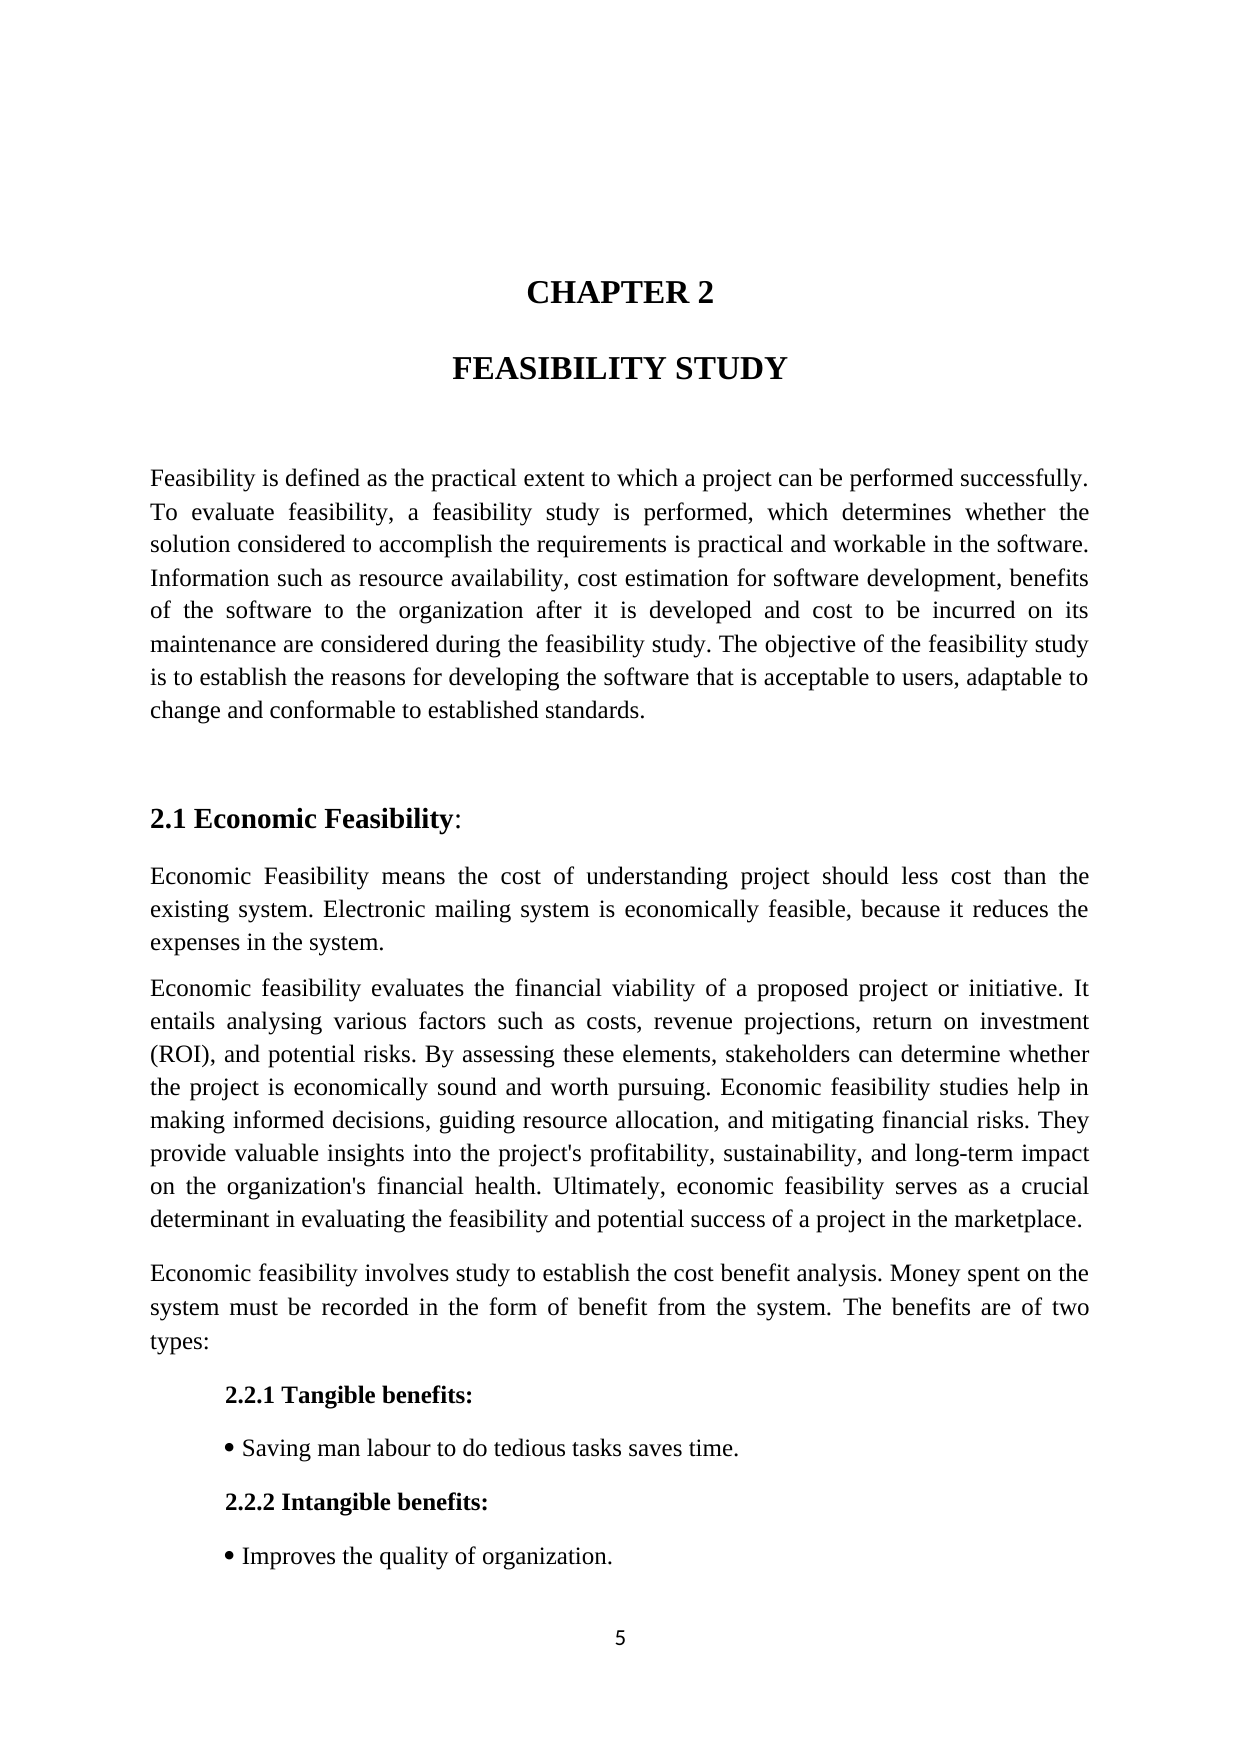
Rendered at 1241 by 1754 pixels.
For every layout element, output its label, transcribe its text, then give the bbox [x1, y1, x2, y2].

text Economic feasibility involves study to establish the cost benefit analysis. Money spent on the system must be recorded in the form of benefit from the system. The benefits are of two types: [150, 1258, 1090, 1354]
text Saving man labour to do tedious tasks saves time. [150, 1433, 1090, 1462]
text Economic feasibility evaluates the financial viability of a proposed project or initiative. It entails analysing various factors such as costs, revenue projections, return on investment (ROI), and potential risks. By assessing these elements, stakeholders can determine whether the project is economically sound and worth pursuing. Economic feasibility studies help in making informed decisions, guiding resource allocation, and mitigating financial risks. They provide valuable insights into the project's profitability, sustainability, and long-term impact on the organization's financial health. Ultimately, economic feasibility serves as a crucial determinant in evaluating the feasibility and potential success of a project in the marketplace. [150, 973, 1090, 1233]
text Improves the quality of organization. [150, 1541, 1090, 1570]
text Feasibility is defined as the practical extent to which a project can be performed successfully. To evaluate feasibility, a feasibility study is performed, which determines whether the solution considered to accomplish the requirements is practical and workable in the software. Information such as resource availability, cost estimation for software development, benefits of the software to the organization after it is developed and cost to be incurred on its maintenance are considered during the feasibility study. The objective of the feasibility study is to establish the reasons for developing the software that is acceptable to users, adaptable to change and conformable to established standards. [150, 463, 1090, 723]
text FEASIBILITY STUDY [150, 348, 1090, 387]
text 2.1 Economic Feasibility: [150, 802, 1090, 835]
text 2.2.2 Intangible benefits: [150, 1487, 1090, 1516]
text CHAPTER 2 [150, 272, 1090, 310]
text Economic Feasibility means the cost of understanding project should less cost than the existing system. Electronic mailing system is economically feasible, because it reduces the expenses in the system. [150, 861, 1090, 956]
text 2.2.1 Tangible benefits: [150, 1380, 1090, 1408]
